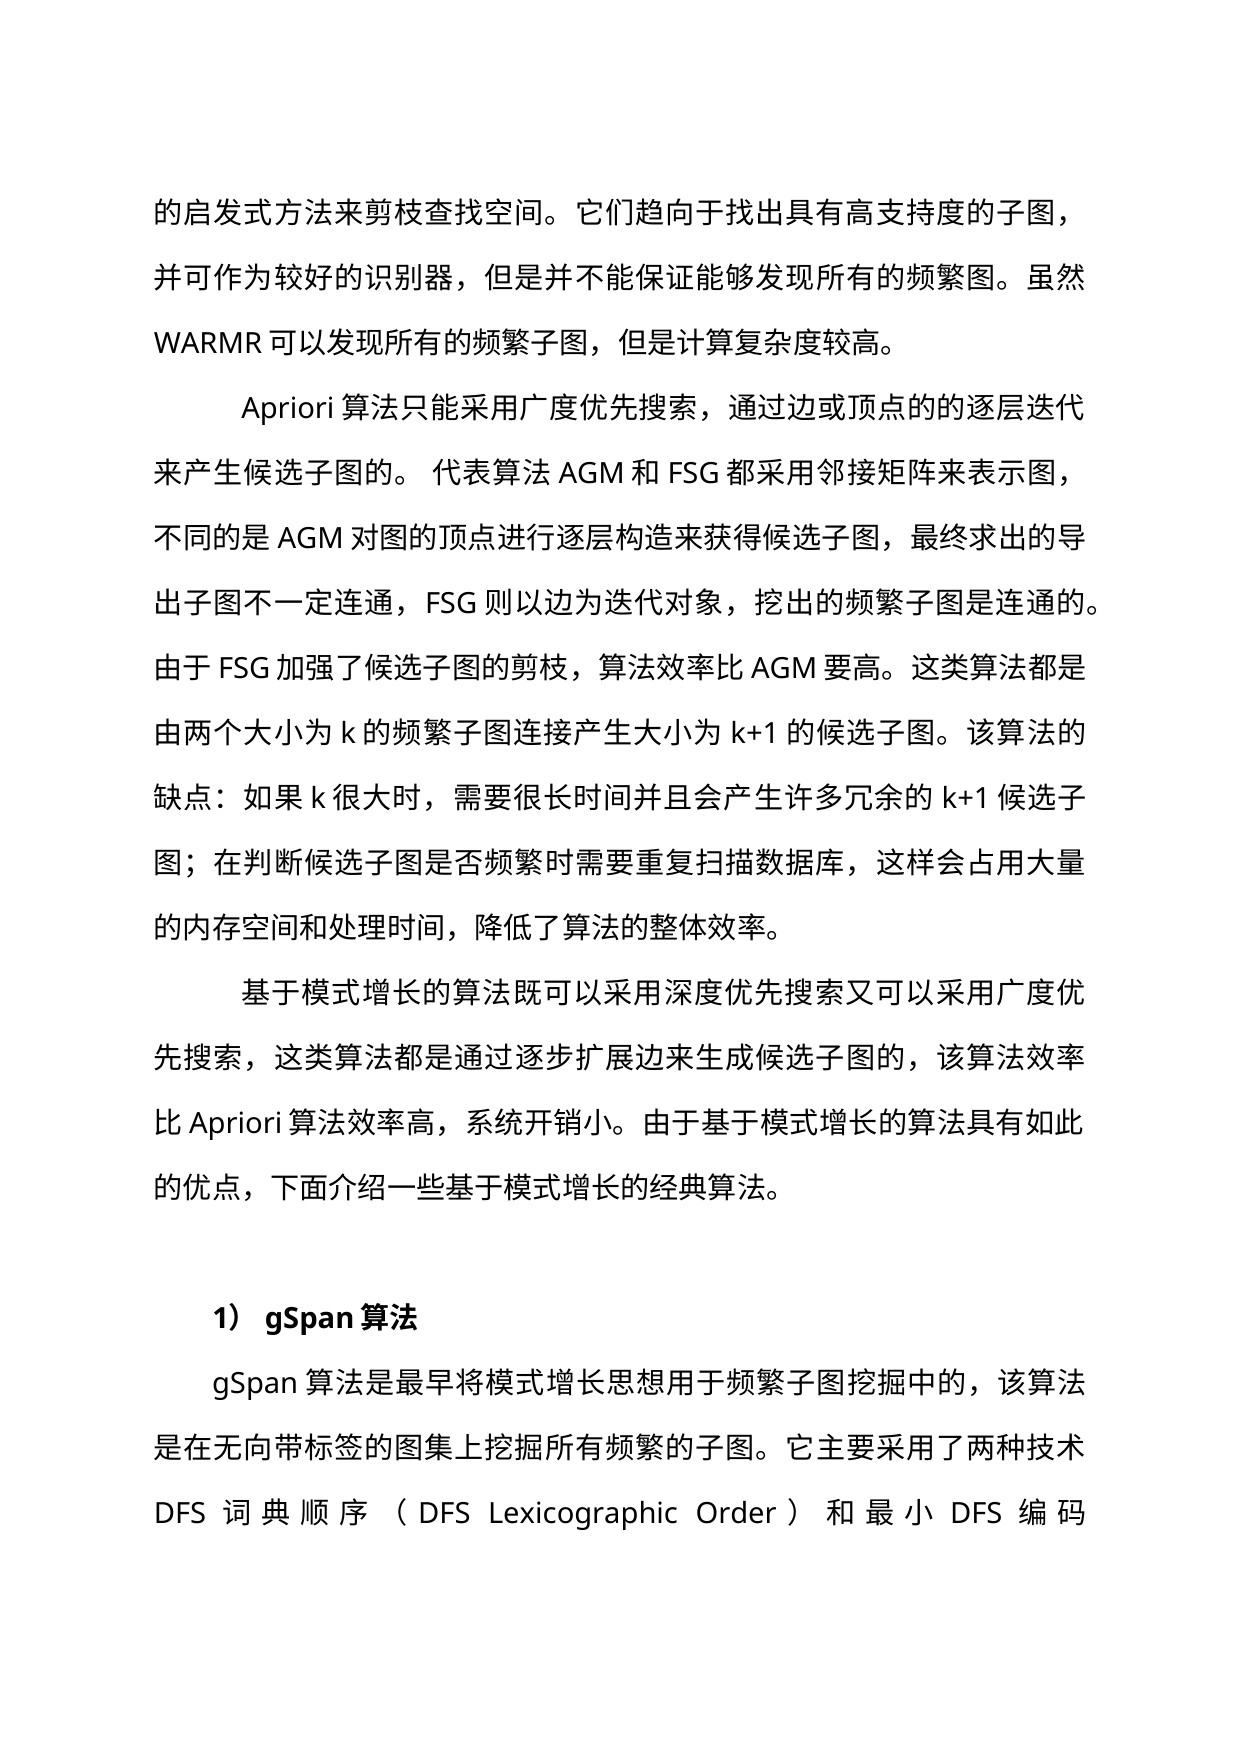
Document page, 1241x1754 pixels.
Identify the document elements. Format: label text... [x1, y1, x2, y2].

text Apriori算法只能采用广度优先搜索，通过边或顶点的的逐层迭代来产生候选子图的。 代表算法AGM和FSG都采用邻接矩阵来表示图，不同的是AGM对图的顶点进行逐层构造来获得候选子图，最终求出的导出子图不一定连通，FSG则以边为迭代对象，挖出的频繁子图是连通的。由于FSG加强了候选子图的剪枝，算法效率比AGM要高。这类算法都是由两个大小为k的频繁子图连接产生大小为k+1的候选子图。该算法的缺点：如果k很大时，需要很长时间并且会产生许多冗余的k+1候选子图；在判断候选子图是否频繁时需要重复扫描数据库，这样会占用大量的内存空间和处理时间，降低了算法的整体效率。 [153, 373, 1087, 958]
text 1） gSpan算法 [153, 1283, 1087, 1348]
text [153, 178, 1087, 373]
text 基于模式增长的算法既可以采用深度优先搜索又可以采用广度优先搜索，这类算法都是通过逐步扩展边来生成候选子图的，该算法效率比Apriori算法效率高，系统开销小。由于基于模式增长的算法具有如此的优点，下面介绍一些基于模式增长的经典算法。 [153, 958, 1087, 1218]
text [153, 1348, 1087, 1543]
